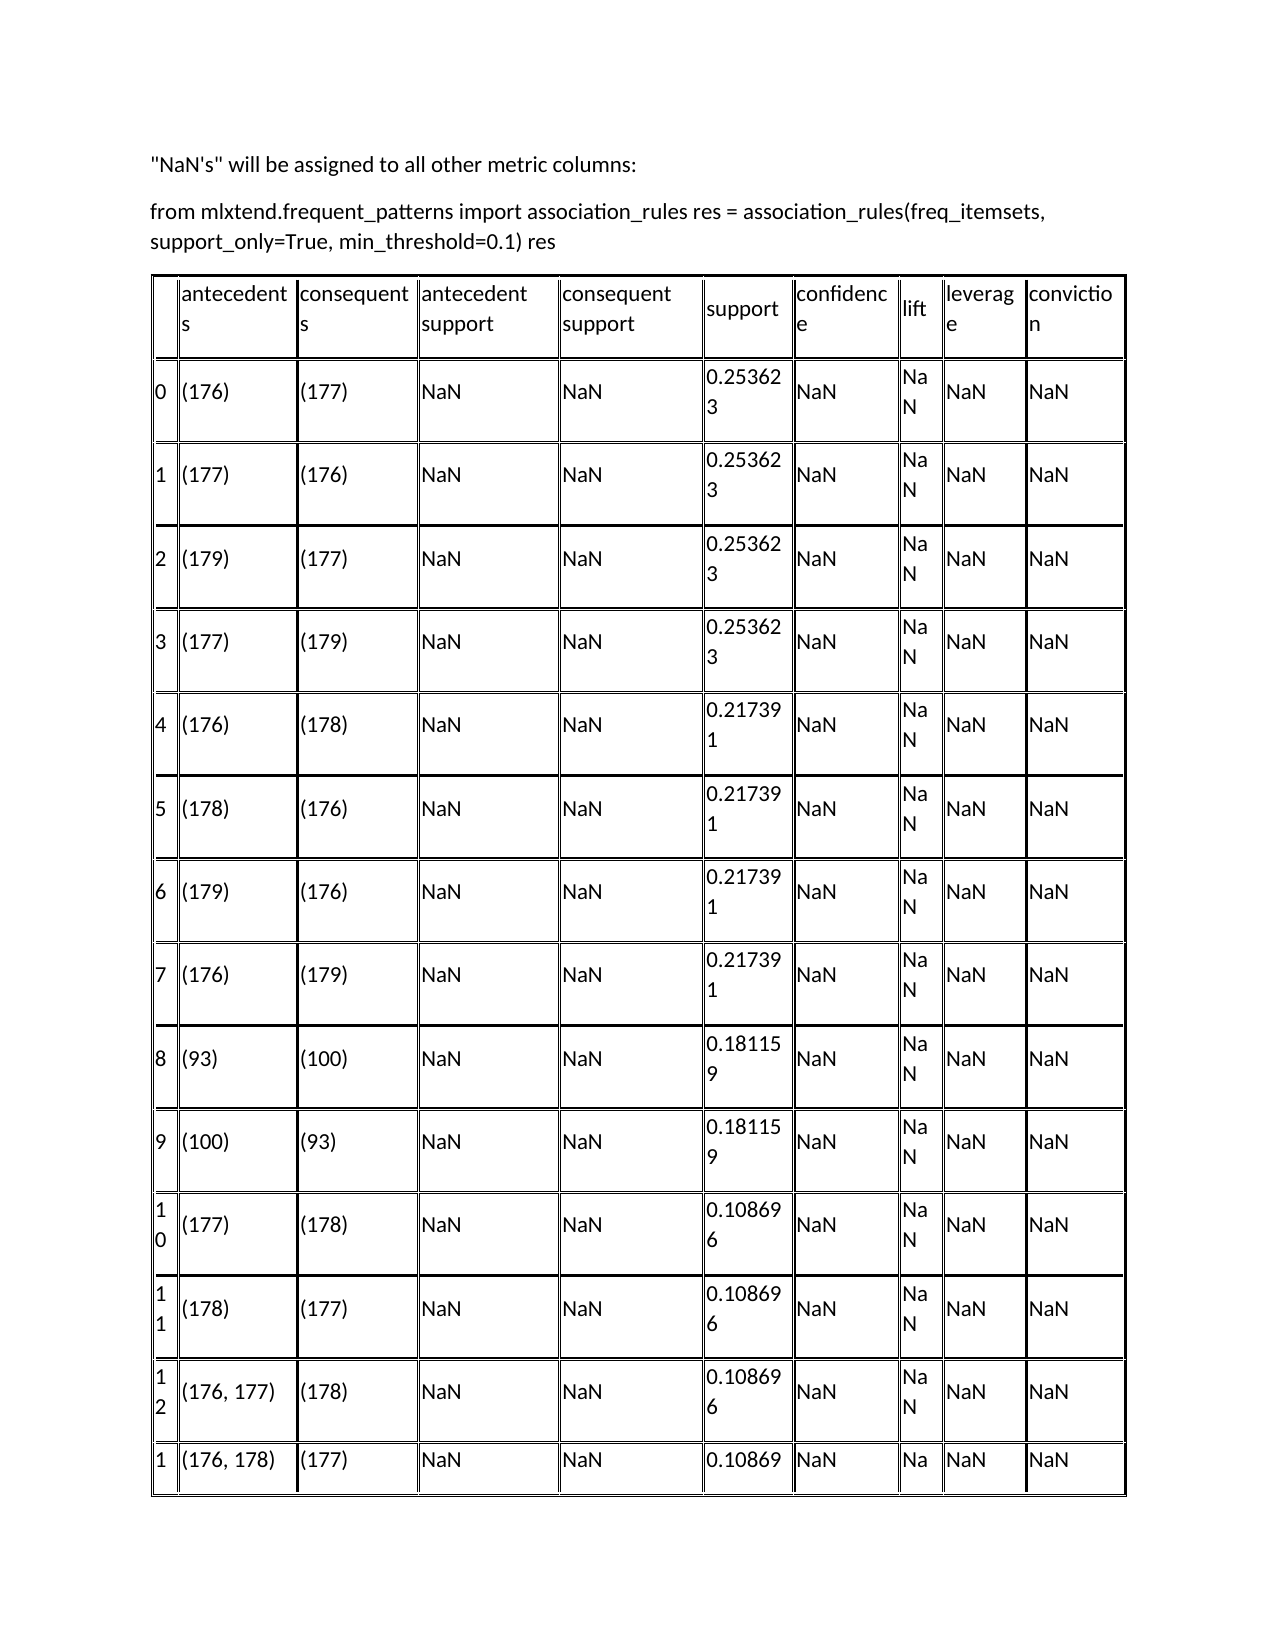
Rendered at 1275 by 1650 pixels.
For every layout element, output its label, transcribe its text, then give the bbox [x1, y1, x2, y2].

table_cell NaN [945, 444, 1025, 524]
table_cell 6 [154, 857, 177, 941]
table_cell 4 [152, 691, 179, 774]
table_cell (93) [180, 1027, 296, 1107]
table_header antecedents [179, 277, 297, 357]
table_header consequents [297, 277, 419, 357]
table_cell (179) [180, 527, 296, 607]
table_cell NaN [419, 1444, 560, 1494]
table_cell (177) [297, 1444, 419, 1494]
table_cell NaN [1028, 357, 1125, 441]
table_cell NaN [945, 1111, 1025, 1191]
table_cell NaN [796, 611, 898, 691]
table_cell 0.253623 [705, 444, 792, 524]
table_cell NaN [796, 1194, 898, 1274]
table_cell (93) [299, 1111, 417, 1191]
table_cell NaN [1026, 1191, 1126, 1274]
table_header lift [900, 277, 943, 357]
table_cell NaN [901, 361, 942, 441]
table_cell NaN [1028, 1274, 1124, 1357]
table_cell NaN [901, 777, 942, 857]
table_cell NaN [901, 1361, 942, 1441]
text "NaN's" will be assigned to all other metric columns: [150, 150, 1125, 178]
table_header confidence [794, 277, 900, 357]
table_cell NaN [1028, 857, 1125, 941]
table_cell NaN [560, 1444, 704, 1494]
table_cell NaN [901, 1027, 942, 1107]
table_cell NaN [561, 777, 702, 857]
table_cell NaN [796, 444, 898, 524]
table_cell NaN [901, 1277, 942, 1357]
table_header consequent support [560, 277, 704, 357]
table_header support [704, 276, 794, 357]
table_cell 7 [152, 941, 179, 1024]
table_header [154, 277, 179, 357]
table_cell NaN [796, 1277, 898, 1357]
table_cell NaN [420, 694, 558, 774]
table_cell NaN [901, 694, 942, 774]
table_cell 0.217391 [705, 944, 792, 1024]
table_cell 0.217391 [705, 861, 792, 941]
table_cell 3 [154, 607, 177, 691]
table_cell NaN [1028, 1107, 1125, 1191]
table_cell NaN [561, 444, 702, 524]
table_cell NaN [1026, 691, 1126, 774]
table_cell 2 [154, 524, 177, 607]
table_cell NaN [796, 361, 898, 441]
table_cell (177) [299, 361, 417, 441]
table_cell 0.108696 [704, 1441, 794, 1494]
table_cell 0.108696 [705, 1277, 792, 1357]
table_cell NaN [561, 861, 702, 941]
table_cell 0.108696 [705, 1194, 792, 1274]
table_cell NaN [945, 361, 1025, 441]
table_cell NaN [796, 777, 898, 857]
table_header antecedent support [419, 277, 560, 357]
table_cell NaN [945, 1361, 1025, 1441]
table_cell (177) [180, 1194, 296, 1274]
table_cell NaN [1026, 441, 1126, 524]
table_cell NaN [1026, 941, 1126, 1024]
table_cell 12 [154, 1357, 177, 1441]
table_cell NaN [1028, 1357, 1125, 1441]
table_cell 0.181159 [705, 1111, 792, 1191]
table_cell NaN [1028, 774, 1124, 857]
table_cell (176, 178) [179, 1444, 297, 1494]
table_cell NaN [945, 527, 1025, 607]
table_cell (177) [180, 611, 296, 691]
table_cell NaN [561, 1194, 702, 1274]
table_cell 10 [152, 1191, 179, 1274]
table_cell NaN [945, 1194, 1025, 1274]
table_cell (178) [180, 777, 296, 857]
table_cell NaN [561, 611, 702, 691]
table_cell NaN [796, 527, 898, 607]
table_cell (176) [299, 777, 417, 857]
table_cell 0.217391 [705, 777, 792, 857]
table_cell (176) [180, 944, 296, 1024]
table_cell NaN [561, 1277, 702, 1357]
table_cell NaN [945, 1277, 1025, 1357]
table_cell NaN [420, 527, 558, 607]
table_cell NaN [561, 527, 702, 607]
table_cell NaN [945, 694, 1025, 774]
table_cell NaN [944, 1444, 1026, 1494]
table_cell NaN [420, 944, 558, 1024]
table_cell NaN [901, 944, 942, 1024]
table_cell 0.181159 [705, 1027, 792, 1107]
table_cell 0.253623 [705, 527, 792, 607]
table_cell NaN [901, 1111, 942, 1191]
table_cell NaN [901, 861, 942, 941]
table_cell NaN [420, 1277, 558, 1357]
table_cell 0.253623 [705, 611, 792, 691]
text from mlxtend.frequent_patterns import association_rules res = association_rules(freq_itemsets, support_only=True, min_threshold=0.1) res [150, 197, 1125, 255]
table_cell NaN [796, 1027, 898, 1107]
table_cell (179) [299, 611, 417, 691]
table_cell NaN [945, 611, 1025, 691]
table_cell NaN [796, 1361, 898, 1441]
table_cell (177) [180, 444, 296, 524]
table_cell (178) [180, 1277, 296, 1357]
table_cell 5 [154, 774, 177, 857]
table_cell NaN [420, 444, 558, 524]
table_cell (100) [299, 1027, 417, 1107]
table_cell NaN [901, 611, 942, 691]
table_cell NaN [1026, 1441, 1126, 1494]
table_cell NaN [945, 861, 1025, 941]
table_cell NaN [420, 1361, 558, 1441]
table_cell 11 [154, 1274, 177, 1357]
table_cell NaN [420, 611, 558, 691]
table_cell (177) [299, 527, 417, 607]
table_cell NaN [420, 1194, 558, 1274]
table_cell NaN [945, 777, 1025, 857]
table_cell 1 [152, 441, 179, 524]
table_cell NaN [945, 1027, 1025, 1107]
table_cell NaN [420, 1027, 558, 1107]
table_cell 0 [154, 357, 177, 441]
table_cell NaN [901, 444, 942, 524]
table_cell 8 [154, 1024, 177, 1107]
table_header leverage [944, 277, 1026, 357]
table_header conviction [1026, 277, 1124, 357]
table_cell NaN [901, 527, 942, 607]
table_cell 0.108696 [705, 1361, 792, 1441]
table_cell (178) [299, 1361, 417, 1441]
table_cell (176) [180, 361, 296, 441]
table_cell NaN [420, 1111, 558, 1191]
table_cell NaN [796, 861, 898, 941]
table_cell (178) [299, 694, 417, 774]
table_cell NaN [1028, 607, 1125, 691]
table_cell NaN [561, 1111, 702, 1191]
table_cell NaN [420, 361, 558, 441]
table_cell (176) [299, 861, 417, 941]
table_cell NaN [561, 694, 702, 774]
table_cell (178) [299, 1194, 417, 1274]
table_cell NaN [1028, 1024, 1124, 1107]
table_cell NaN [561, 1361, 702, 1441]
table_cell NaN [561, 361, 702, 441]
table_cell 13 [152, 1441, 179, 1494]
table_cell NaN [901, 1194, 942, 1274]
table_cell NaN [796, 694, 898, 774]
table_cell NaN [796, 1111, 898, 1191]
table_cell NaN [945, 944, 1025, 1024]
table_cell 0.253623 [705, 361, 792, 441]
table_cell NaN [561, 1027, 702, 1107]
table_cell NaN [561, 944, 702, 1024]
table_cell (179) [180, 861, 296, 941]
table_cell NaN [900, 1444, 943, 1494]
table_cell (176) [299, 444, 417, 524]
table_cell NaN [420, 777, 558, 857]
table_cell (100) [180, 1111, 296, 1191]
table_cell NaN [1028, 524, 1124, 607]
table_cell (176) [180, 694, 296, 774]
table_cell (179) [299, 944, 417, 1024]
table_cell NaN [420, 861, 558, 941]
table_cell 9 [154, 1107, 177, 1191]
table_cell NaN [796, 944, 898, 1024]
table_cell NaN [794, 1444, 900, 1494]
table_cell (177) [299, 1277, 417, 1357]
table_cell 0.217391 [705, 694, 792, 774]
table_cell (176, 177) [180, 1361, 296, 1441]
